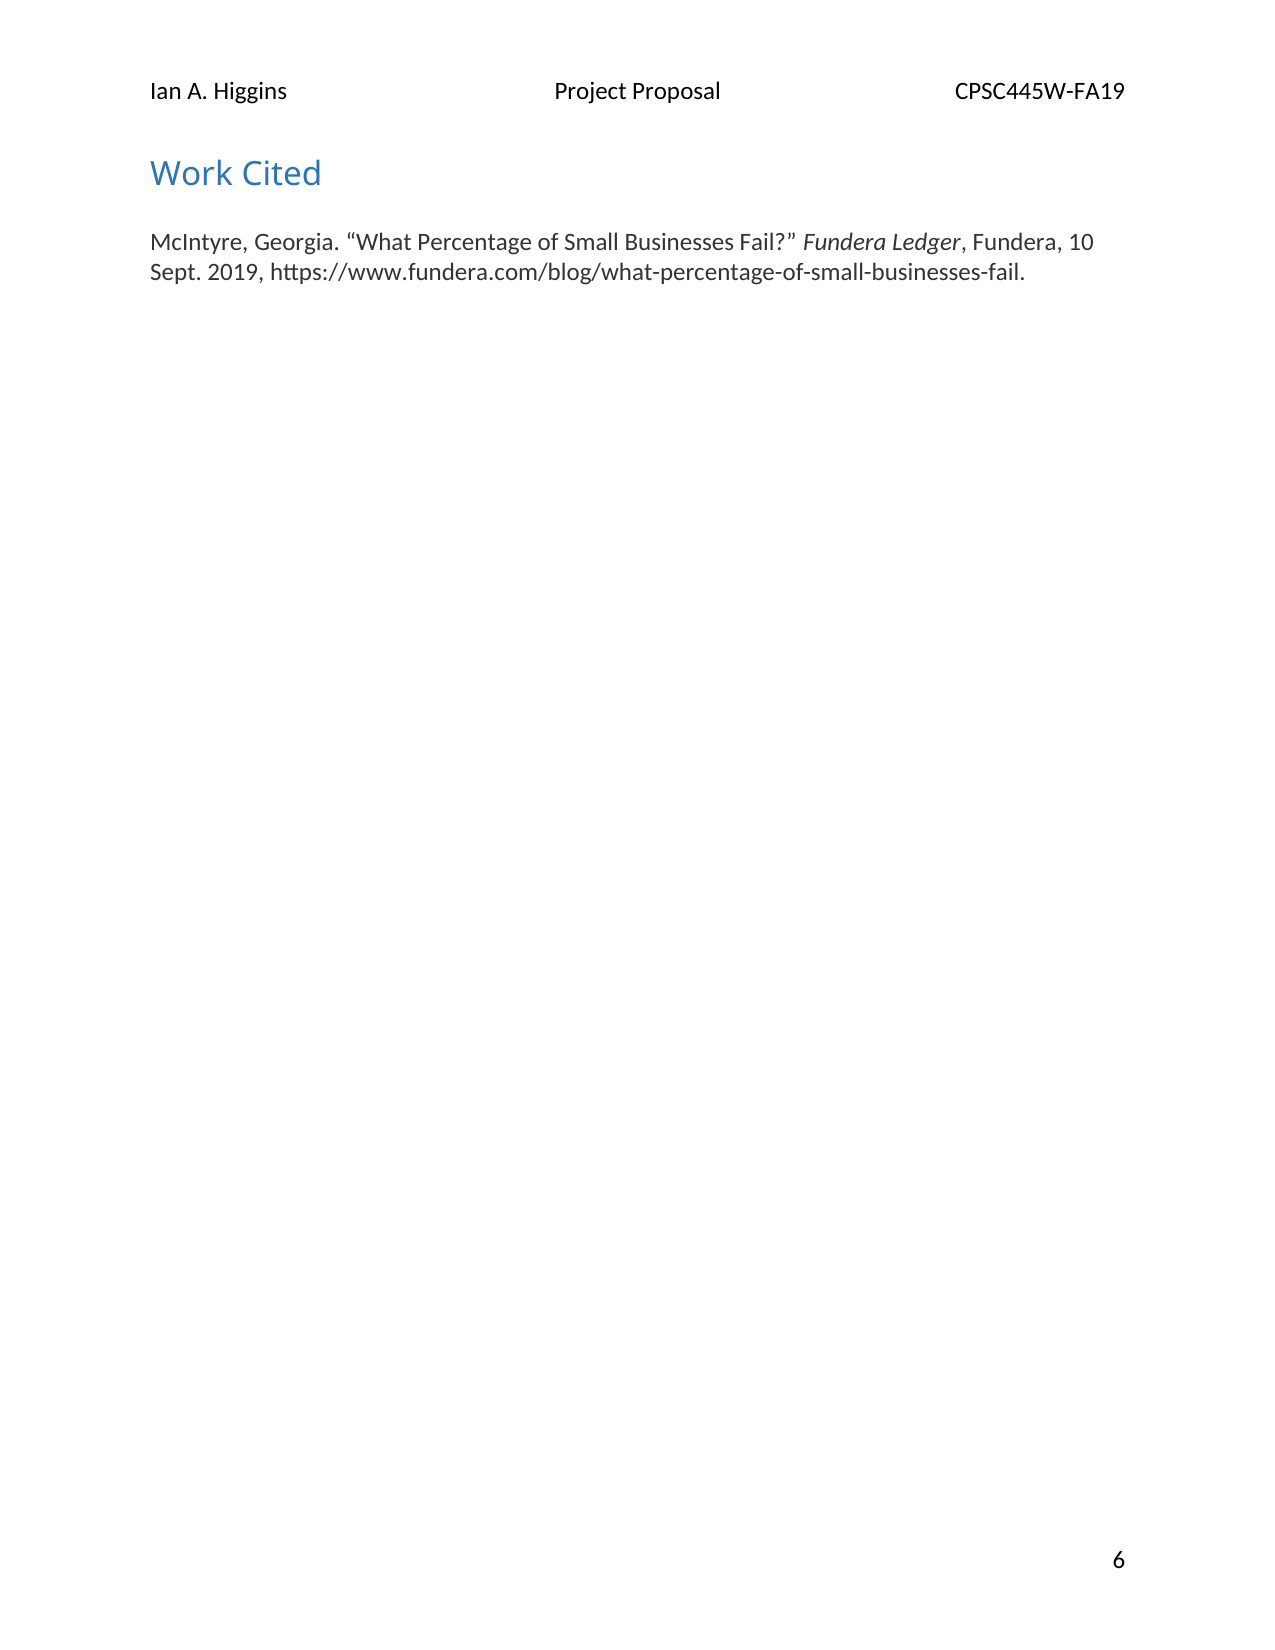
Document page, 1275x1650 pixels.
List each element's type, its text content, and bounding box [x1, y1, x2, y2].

subtitle Work Cited [150, 150, 1125, 195]
